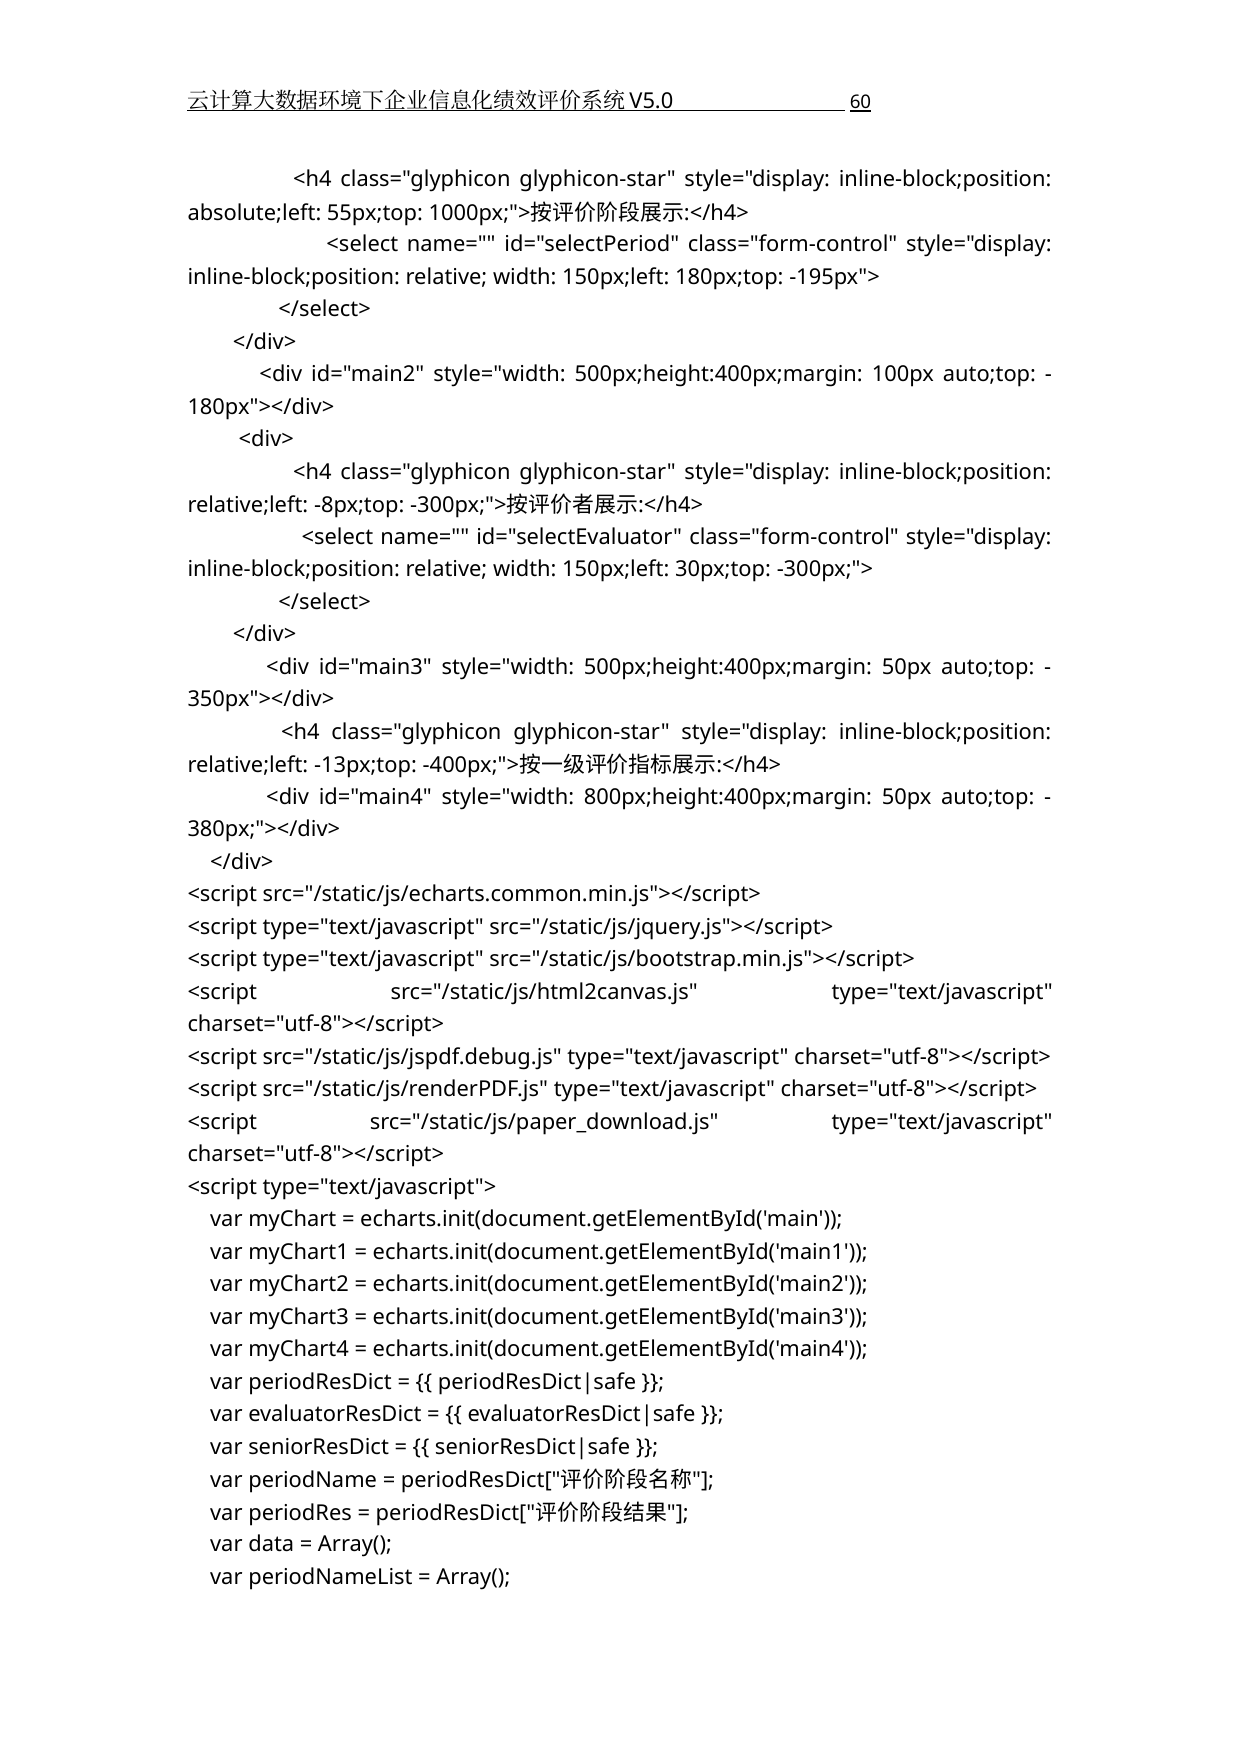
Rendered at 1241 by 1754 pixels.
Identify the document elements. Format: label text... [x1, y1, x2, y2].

text var myChart2 = echarts.init(document.getElementById('main2')); [187, 1267, 1053, 1299]
text var periodRes = periodResDict["评价阶段结果"]; [187, 1494, 1053, 1527]
text <script src="/static/js/echarts.common.min.js"></script> [187, 877, 1053, 909]
text <script type="text/javascript"> [187, 1169, 1053, 1202]
text var data = Array(); [187, 1527, 1053, 1559]
text <h4 class="glyphicon glyphicon-star" style="display: inline-block;position: relative;left: -8px;top: -300px;">按评价者展示:</h4> [187, 454, 1053, 519]
text <script src="/static/js/renderPDF.js" type="text/javascript" charset="utf-8"></script> [187, 1072, 1053, 1104]
text <script src="/static/js/html2canvas.js" type="text/javascript" charset="utf-8"></script> [187, 974, 1053, 1039]
text <div id="main4" style="width: 800px;height:400px;margin: 50px auto;top: -380px;"></div> [187, 779, 1053, 844]
text <div> [187, 422, 1053, 454]
text </select> [187, 584, 1053, 617]
text var periodNameList = Array(); [187, 1559, 1053, 1592]
text </div> [187, 324, 1053, 357]
text var myChart3 = echarts.init(document.getElementById('main3')); [187, 1299, 1053, 1332]
text <script src="/static/js/jspdf.debug.js" type="text/javascript" charset="utf-8"></script> [187, 1039, 1053, 1072]
text <h4 class="glyphicon glyphicon-star" style="display: inline-block;position: absolute;left: 55px;top: 1000px;">按评价阶段展示:</h4> [187, 162, 1053, 227]
text </div> [187, 844, 1053, 877]
text <select name="" id="selectPeriod" class="form-control" style="display: inline-block;position: relative; width: 150px;left: 180px;top: -195px"> [187, 227, 1053, 292]
text <div id="main2" style="width: 500px;height:400px;margin: 100px auto;top: -180px"></div> [187, 357, 1053, 422]
text <script type="text/javascript" src="/static/js/bootstrap.min.js"></script> [187, 942, 1053, 974]
text <div id="main3" style="width: 500px;height:400px;margin: 50px auto;top: -350px"></div> [187, 649, 1053, 714]
text <h4 class="glyphicon glyphicon-star" style="display: inline-block;position: relative;left: -13px;top: -400px;">按一级评价指标展示:</h4> [187, 714, 1053, 779]
text var seniorResDict = {{ seniorResDict|safe }}; [187, 1429, 1053, 1462]
text var myChart4 = echarts.init(document.getElementById('main4')); [187, 1332, 1053, 1364]
text var myChart1 = echarts.init(document.getElementById('main1')); [187, 1234, 1053, 1267]
text <script src="/static/js/paper_download.js" type="text/javascript" charset="utf-8"></script> [187, 1104, 1053, 1169]
text <select name="" id="selectEvaluator" class="form-control" style="display: inline-block;position: relative; width: 150px;left: 30px;top: -300px;"> [187, 519, 1053, 584]
text var periodName = periodResDict["评价阶段名称"]; [187, 1462, 1053, 1494]
text </div> [187, 617, 1053, 649]
text var myChart = echarts.init(document.getElementById('main')); [187, 1202, 1053, 1234]
text var evaluatorResDict = {{ evaluatorResDict|safe }}; [187, 1397, 1053, 1429]
text var periodResDict = {{ periodResDict|safe }}; [187, 1364, 1053, 1397]
text </select> [187, 292, 1053, 324]
text <script type="text/javascript" src="/static/js/jquery.js"></script> [187, 909, 1053, 942]
